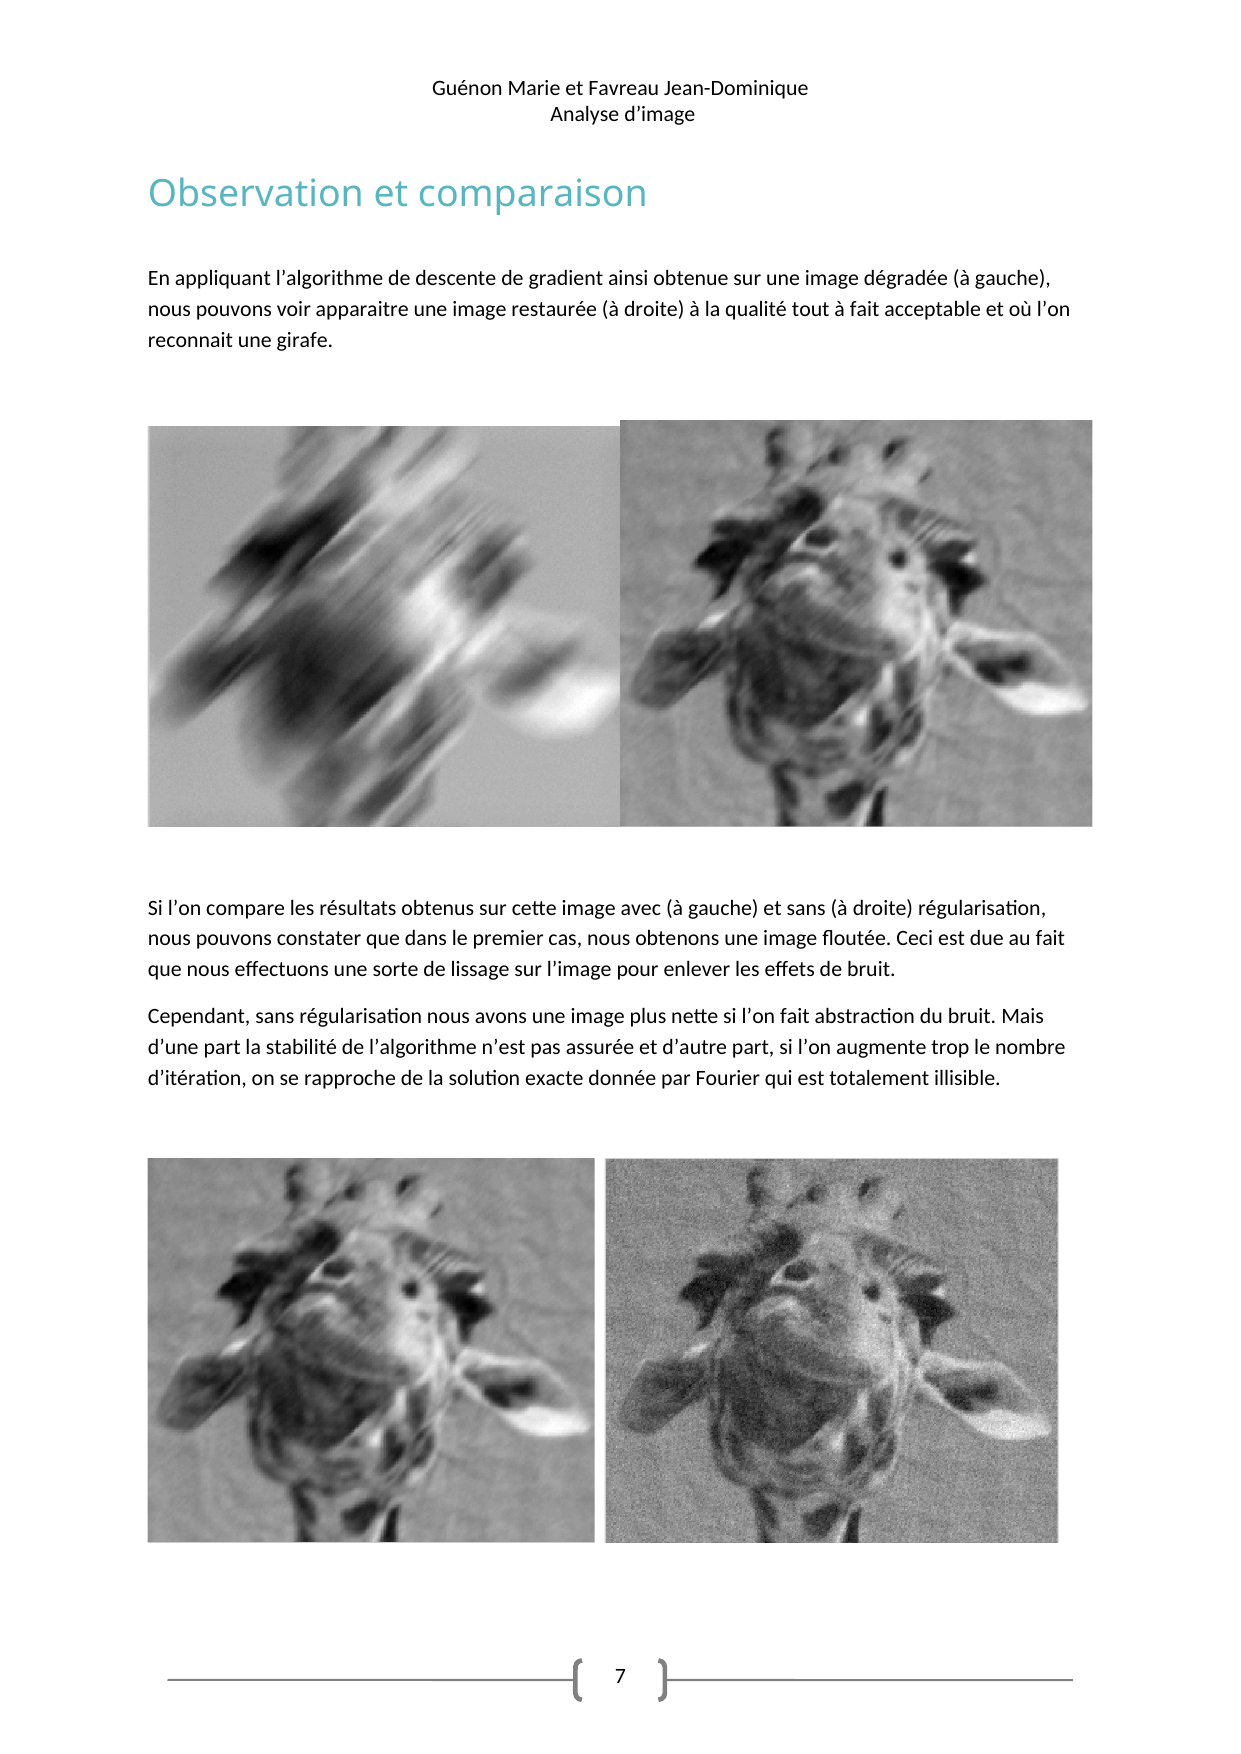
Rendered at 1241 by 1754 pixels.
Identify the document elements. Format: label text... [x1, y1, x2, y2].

text En appliquant l’algorithme de descente de gradient ainsi obtenue sur une image dégradée (à gauche), nous pouvons voir apparaitre une image restaurée (à droite) à la qualité tout à fait acceptable et où l’on reconnait une girafe. [148, 264, 1093, 352]
text Si l’on compare les résultats obtenus sur cette image avec (à gauche) et sans (à droite) régularisation, nous pouvons constater que dans le premier cas, nous obtenons une image floutée. Ceci est due au fait que nous effectuons une sorte de lissage sur l’image pour enlever les effets de bruit. [148, 894, 1093, 982]
subtitle Observation et comparaison [148, 166, 1093, 217]
picture [604, 1158, 1059, 1543]
picture [147, 420, 1093, 827]
text Cependant, sans régularisation nous avons une image plus nette si l’on fait abstraction du bruit. Mais d’une part la stabilité de l’algorithme n’est pas assurée et d’autre part, si l’on augmente trop le nombre d’itération, on se rapproche de la solution exacte donnée par Fourier qui est totalement illisible. [148, 1002, 1093, 1090]
picture [147, 1158, 595, 1543]
